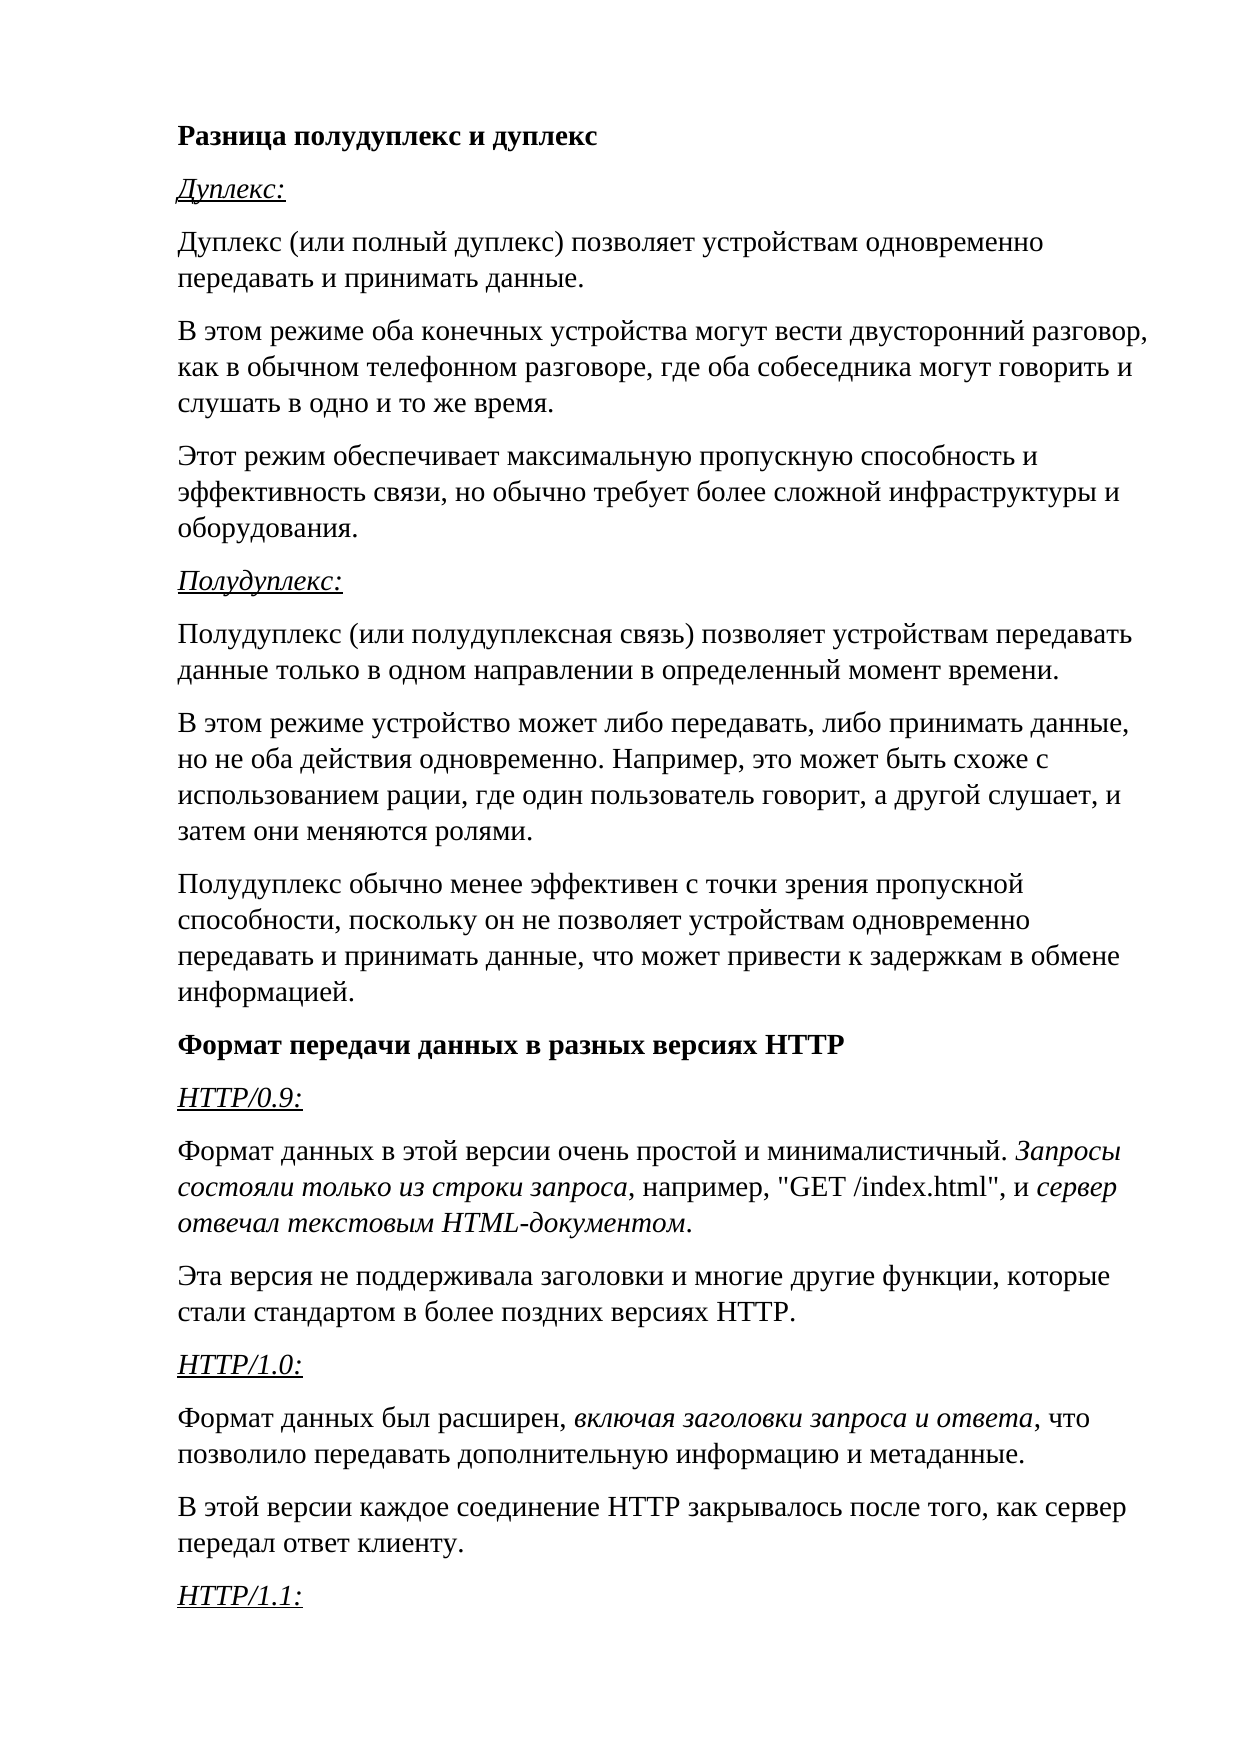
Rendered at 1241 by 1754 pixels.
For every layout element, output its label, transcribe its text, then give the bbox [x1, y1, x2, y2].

text Полудуплекс (или полудуплексная связь) позволяет устройствам передавать данные только в одном направлении в определенный момент времени. [177, 616, 1152, 685]
text Формат передачи данных в разных версиях HTTP [177, 1027, 1152, 1061]
text Полудуплекс обычно менее эффективен с точки зрения пропускной способности, поскольку он не позволяет устройствам одновременно передавать и принимать данные, что может привести к задержкам в обмене информацией. [177, 866, 1152, 1008]
text Этот режим обеспечивает максимальную пропускную способность и эффективность связи, но обычно требует более сложной инфраструктуры и оборудования. [177, 438, 1152, 544]
text HTTP/1.1: [177, 1578, 1152, 1611]
text Формат данных в этой версии очень простой и минималистичный. Запросы состояли только из строки запроса, например, "GET /index.html", и сервер отвечал текстовым HTML-документом. [177, 1133, 1152, 1239]
text Дуплекс: [177, 171, 1152, 204]
text Разница полудуплекс и дуплекс [177, 118, 1152, 152]
text В этом режиме оба конечных устройства могут вести двусторонний разговор, как в обычном телефонном разговоре, где оба собеседника могут говорить и слушать в одно и то же время. [177, 313, 1152, 418]
text Формат данных был расширен, включая заголовки запроса и ответа, что позволило передавать дополнительную информацию и метаданные. [177, 1400, 1152, 1469]
text В этой версии каждое соединение HTTP закрывалось после того, как сервер передал ответ клиенту. [177, 1489, 1152, 1558]
text HTTP/0.9: [177, 1080, 1152, 1113]
text HTTP/1.0: [177, 1347, 1152, 1380]
text Полудуплекс: [177, 563, 1152, 596]
text В этом режиме устройство может либо передавать, либо принимать данные, но не оба действия одновременно. Например, это может быть схоже с использованием рации, где один пользователь говорит, а другой слушает, и затем они меняются ролями. [177, 705, 1152, 847]
text Дуплекс (или полный дуплекс) позволяет устройствам одновременно передавать и принимать данные. [177, 224, 1152, 293]
text Эта версия не поддерживала заголовки и многие другие функции, которые стали стандартом в более поздних версиях HTTP. [177, 1258, 1152, 1328]
